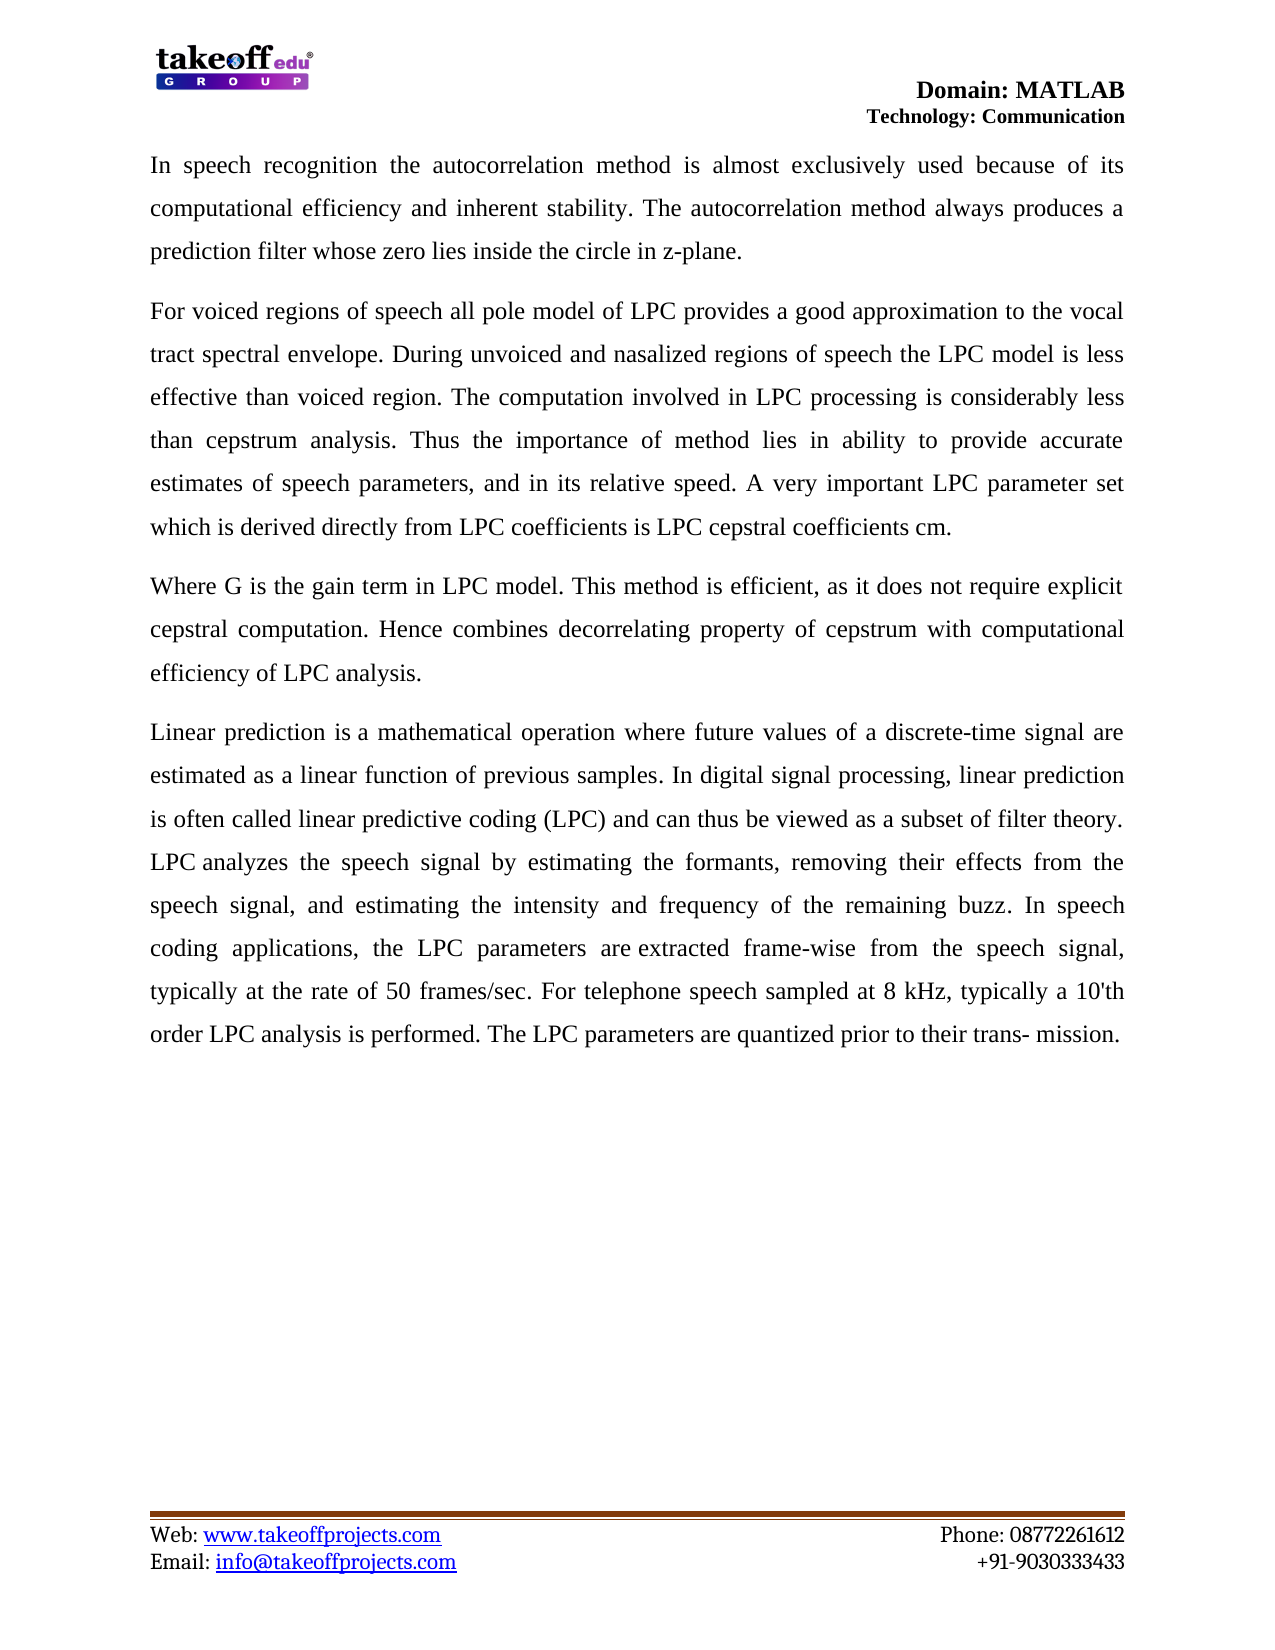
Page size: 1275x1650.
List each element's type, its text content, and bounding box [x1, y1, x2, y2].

text Where G is the gain term in LPC model. This method is efficient, as it does not require explicit cepstral computation. Hence combines decorrelating property of cepstrum with computational efficiency of LPC analysis. [150, 571, 1125, 686]
text Linear prediction is a mathematical operation where future values of a discrete-time signal are estimated as a linear function of previous samples. In digital signal processing, linear prediction is often called linear predictive coding (LPC) and can thus be viewed as a subset of filter theory. LPC analyzes the speech signal by estimating the formants, removing their effects from the speech signal, and estimating the intensity and frequency of the remaining buzz. In speech coding applications, the LPC parameters are extracted frame-wise from the speech signal, typically at the rate of 50 frames/sec. For telephone speech sampled at 8 kHz, typically a 10'th order LPC analysis is performed. The LPC parameters are quantized prior to their trans- mission. [150, 717, 1125, 1048]
picture [154, 42, 315, 96]
text For voiced regions of speech all pole model of LPC provides a good approximation to the vocal tract spectral envelope. During unvoiced and nasalized regions of speech the LPC model is less effective than voiced region. The computation involved in LPC processing is considerably less than cepstrum analysis. Thus the importance of method lies in ability to provide accurate estimates of speech parameters, and in its relative speed. A very important LPC parameter set which is derived directly from LPC coefficients is LPC cepstral coefficients cm. [150, 296, 1125, 540]
text In speech recognition the autocorrelation method is almost exclusively used because of its computational efficiency and inherent stability. The autocorrelation method always produces a prediction filter whose zero lies inside the circle in z-plane. [150, 150, 1125, 265]
